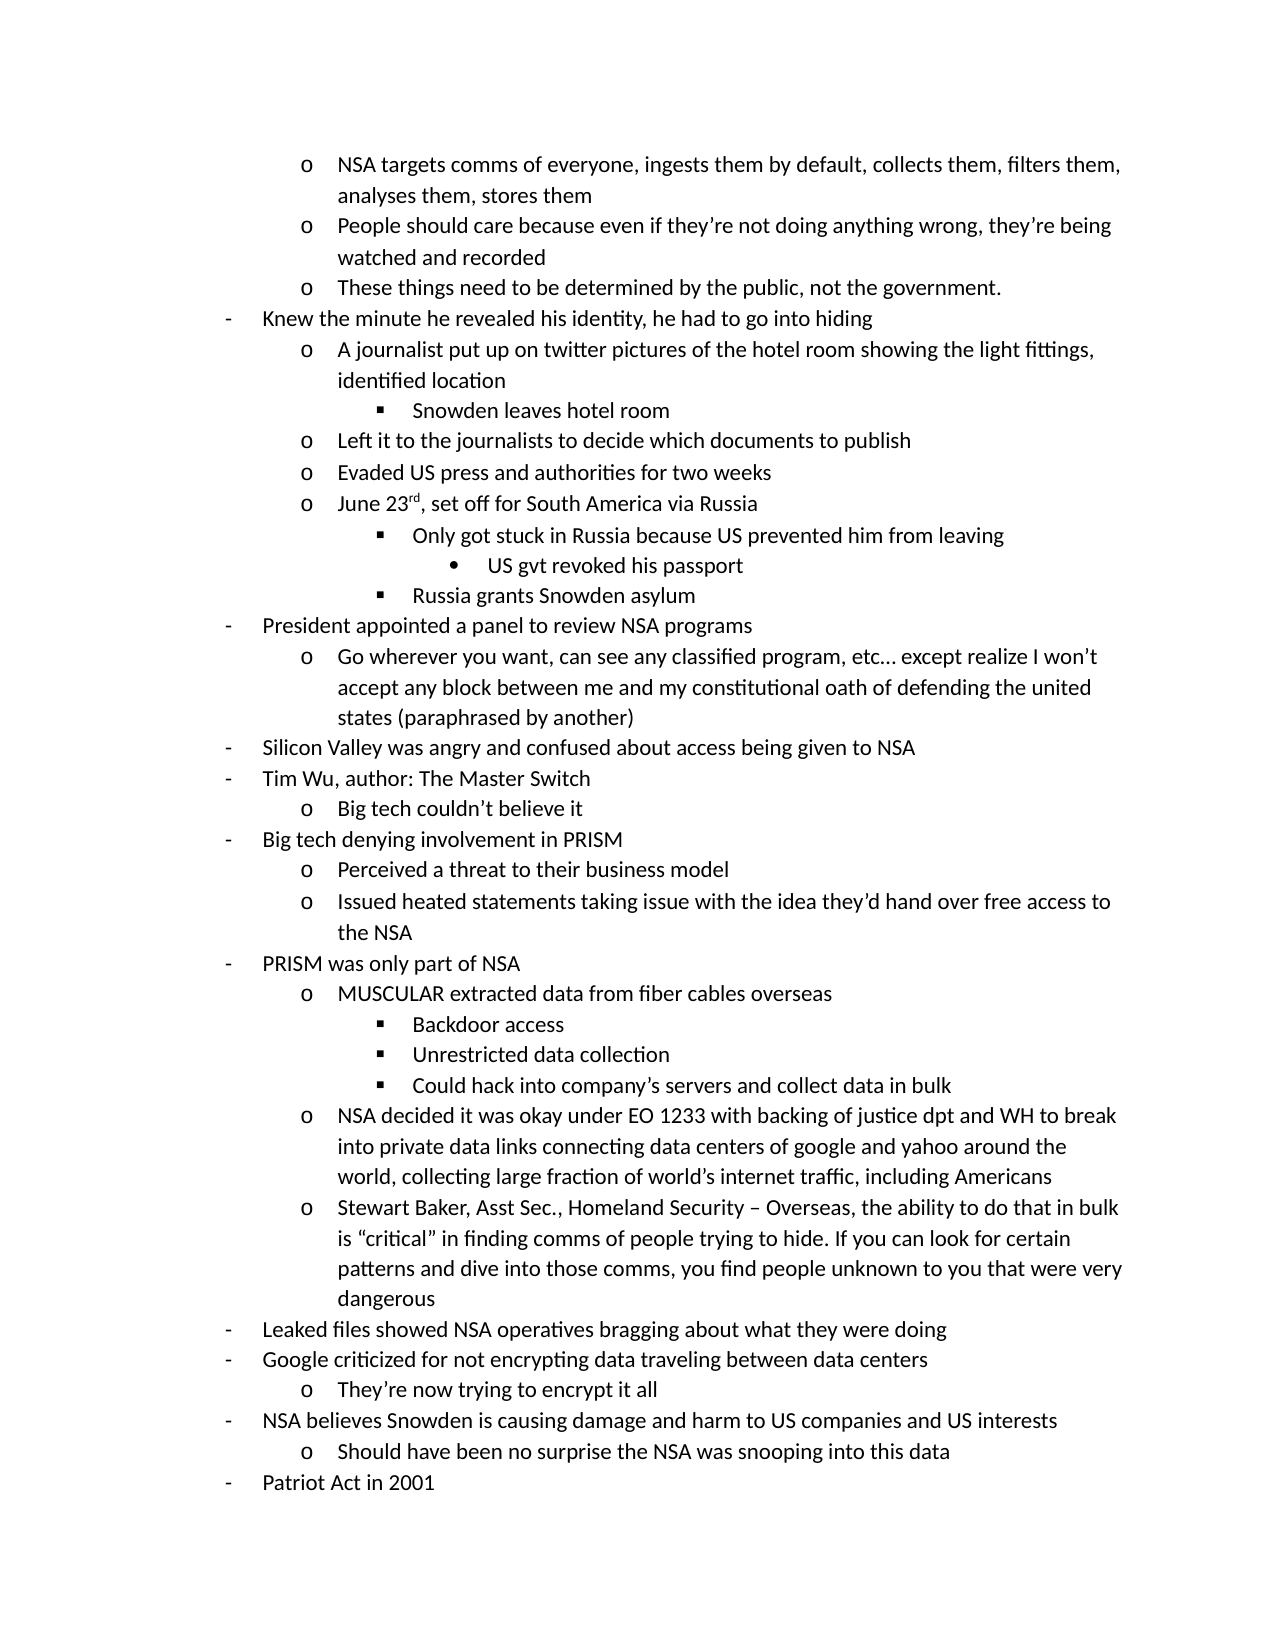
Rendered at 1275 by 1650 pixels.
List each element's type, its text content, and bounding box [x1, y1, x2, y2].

list These things need to be determined by the public, not the government. [300, 273, 1125, 302]
list President appointed a panel to review NSA programs [225, 612, 1125, 639]
list Evaded US press and authorities for two weeks [300, 458, 1125, 487]
list MUSCULAR extracted data from fiber cables overseas [300, 979, 1125, 1008]
list Big tech denying involvement in PRISM [225, 825, 1125, 853]
list Snowden leaves hotel room [375, 396, 1125, 424]
list Leaked files showed NSA operatives bragging about what they were doing [225, 1315, 1125, 1343]
list Only got stuck in Russia because US prevented him from leaving [375, 521, 1125, 549]
list June 23rd, set off for South America via Russia [300, 489, 1125, 519]
list NSA believes Snowden is causing damage and harm to US companies and US interests [225, 1407, 1125, 1434]
list Silicon Valley was angry and confused about access being given to NSA [225, 733, 1125, 762]
list Tim Wu, author: The Master Switch [225, 764, 1125, 792]
list Could hack into company’s servers and collect data in bulk [375, 1071, 1125, 1099]
list Should have been no surprise the NSA was snooping into this data [300, 1437, 1125, 1466]
list Left it to the journalists to decide which documents to publish [300, 427, 1125, 456]
list Unrestricted data collection [375, 1041, 1125, 1068]
list NSA targets comms of everyone, ingests them by default, collects them, filters them, analyses them, stores them [300, 150, 1125, 209]
list Stewart Baker, Asst Sec., Homeland Security – Overseas, the ability to do that in bulk is “critical” in finding comms of people trying to hide. If you can look for certain patterns and dive into those comms, you find people unknown to you that were very dangerous [300, 1193, 1125, 1312]
list A journalist put up on twitter pictures of the hotel room showing the light fittings, identified location [300, 335, 1125, 394]
list Russia grants Snowden asylum [375, 581, 1125, 609]
list Perceived a threat to their business model [300, 856, 1125, 885]
list Go wherever you want, can see any classified program, etc… except realize I won’t accept any block between me and my constitutional oath of defending the united states (paraphrased by another) [300, 642, 1125, 731]
list US gvt revoked his passport [450, 551, 1125, 579]
list NSA decided it was okay under EO 1233 with backing of justice dpt and WH to break into private data links connecting data centers of google and yahoo around the world, collecting large fraction of world’s internet traffic, including Americans [300, 1101, 1125, 1191]
list Google criticized for not encrypting data traveling between data centers [225, 1345, 1125, 1373]
list Big tech couldn’t believe it [300, 794, 1125, 823]
list Issued heated statements taking issue with the idea they’d hand over free access to the NSA [300, 887, 1125, 946]
list PRISM was only part of NSA [225, 949, 1125, 977]
list Patriot Act in 2001 [225, 1468, 1125, 1496]
list People should care because even if they’re not doing anything wrong, they’re being watched and recorded [300, 212, 1125, 271]
list Backdoor access [375, 1010, 1125, 1038]
list They’re now trying to encrypt it all [300, 1375, 1125, 1404]
list Knew the minute he revealed his identity, he had to go into hiding [225, 304, 1125, 333]
